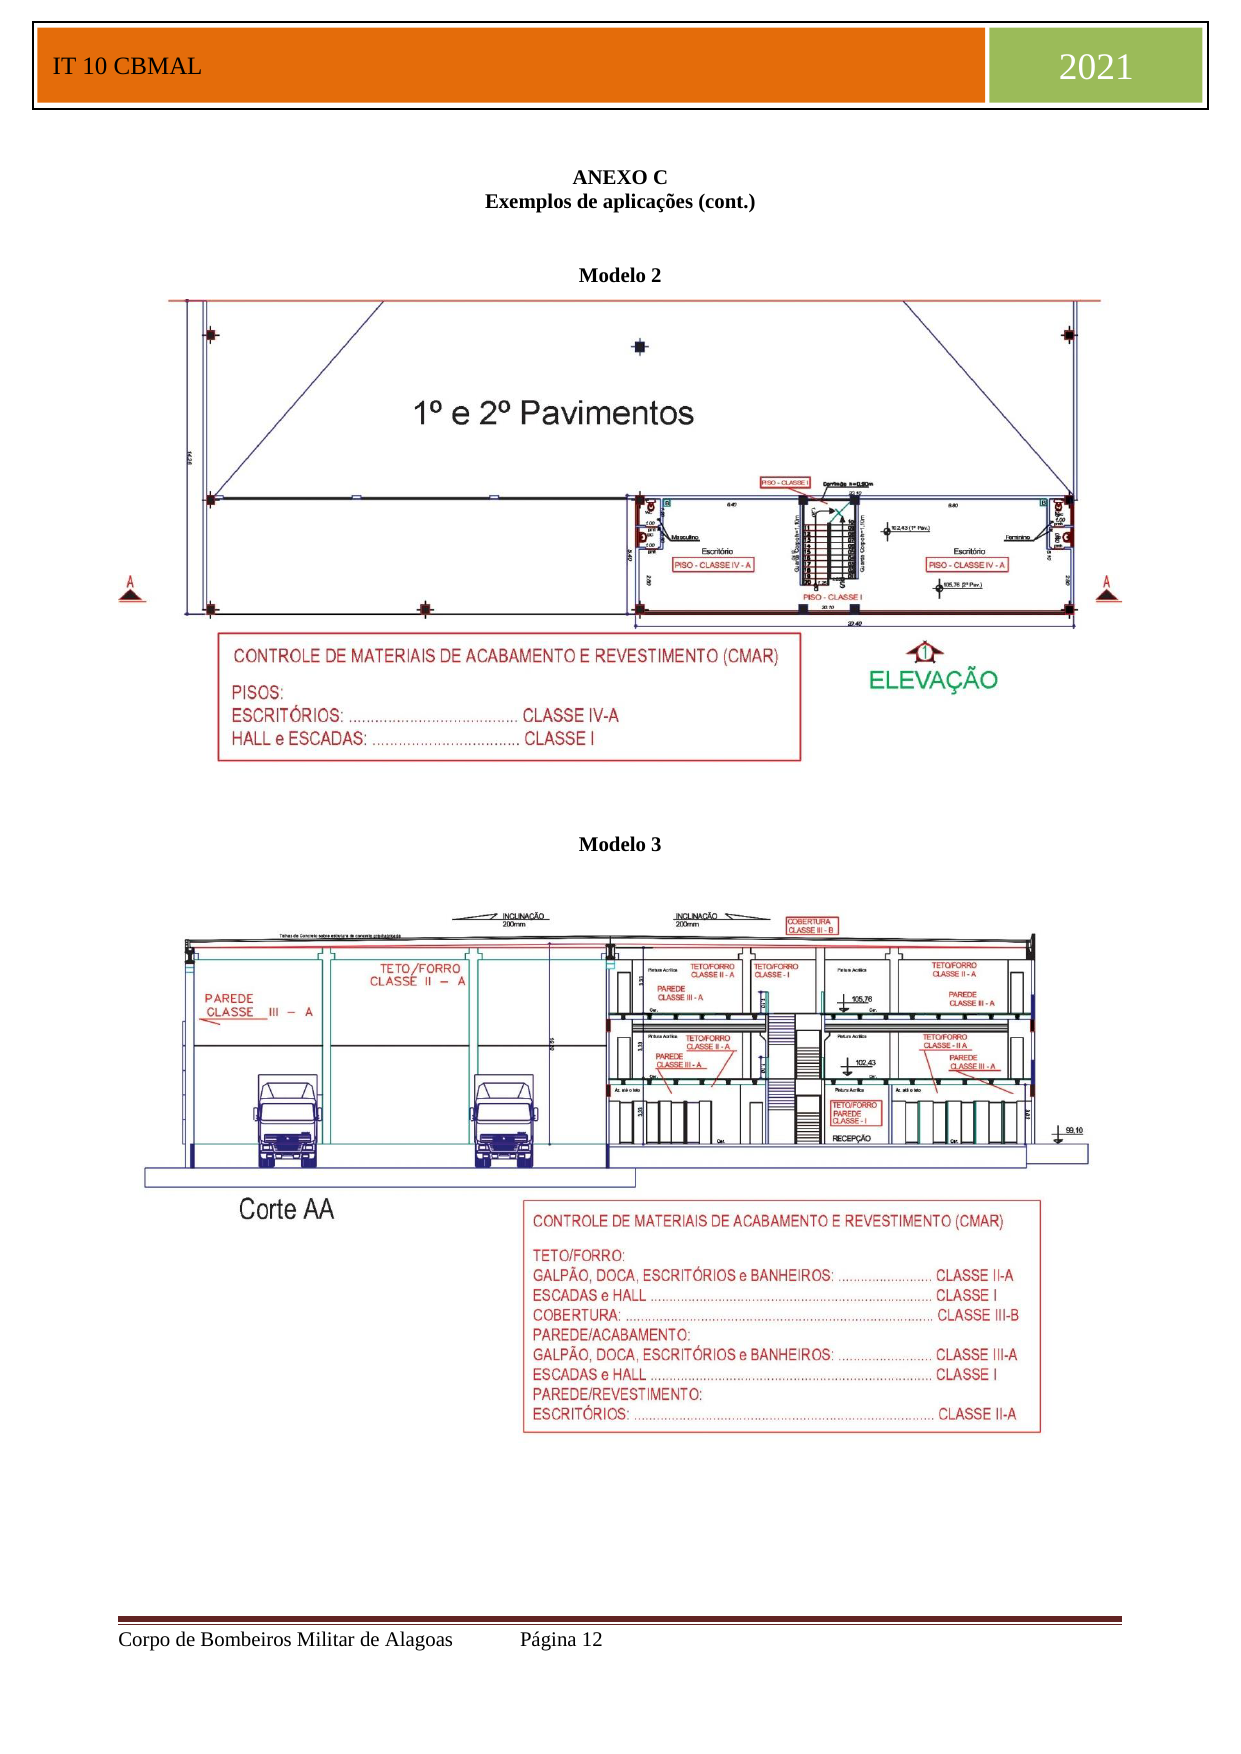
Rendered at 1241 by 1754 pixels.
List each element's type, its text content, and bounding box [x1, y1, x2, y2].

subtitle Modelo 2 [118, 263, 1122, 287]
text ANEXO C [118, 165, 1122, 189]
text Exemplos de aplicações (cont.) [118, 189, 1122, 213]
subtitle Modelo 3 [118, 832, 1122, 856]
